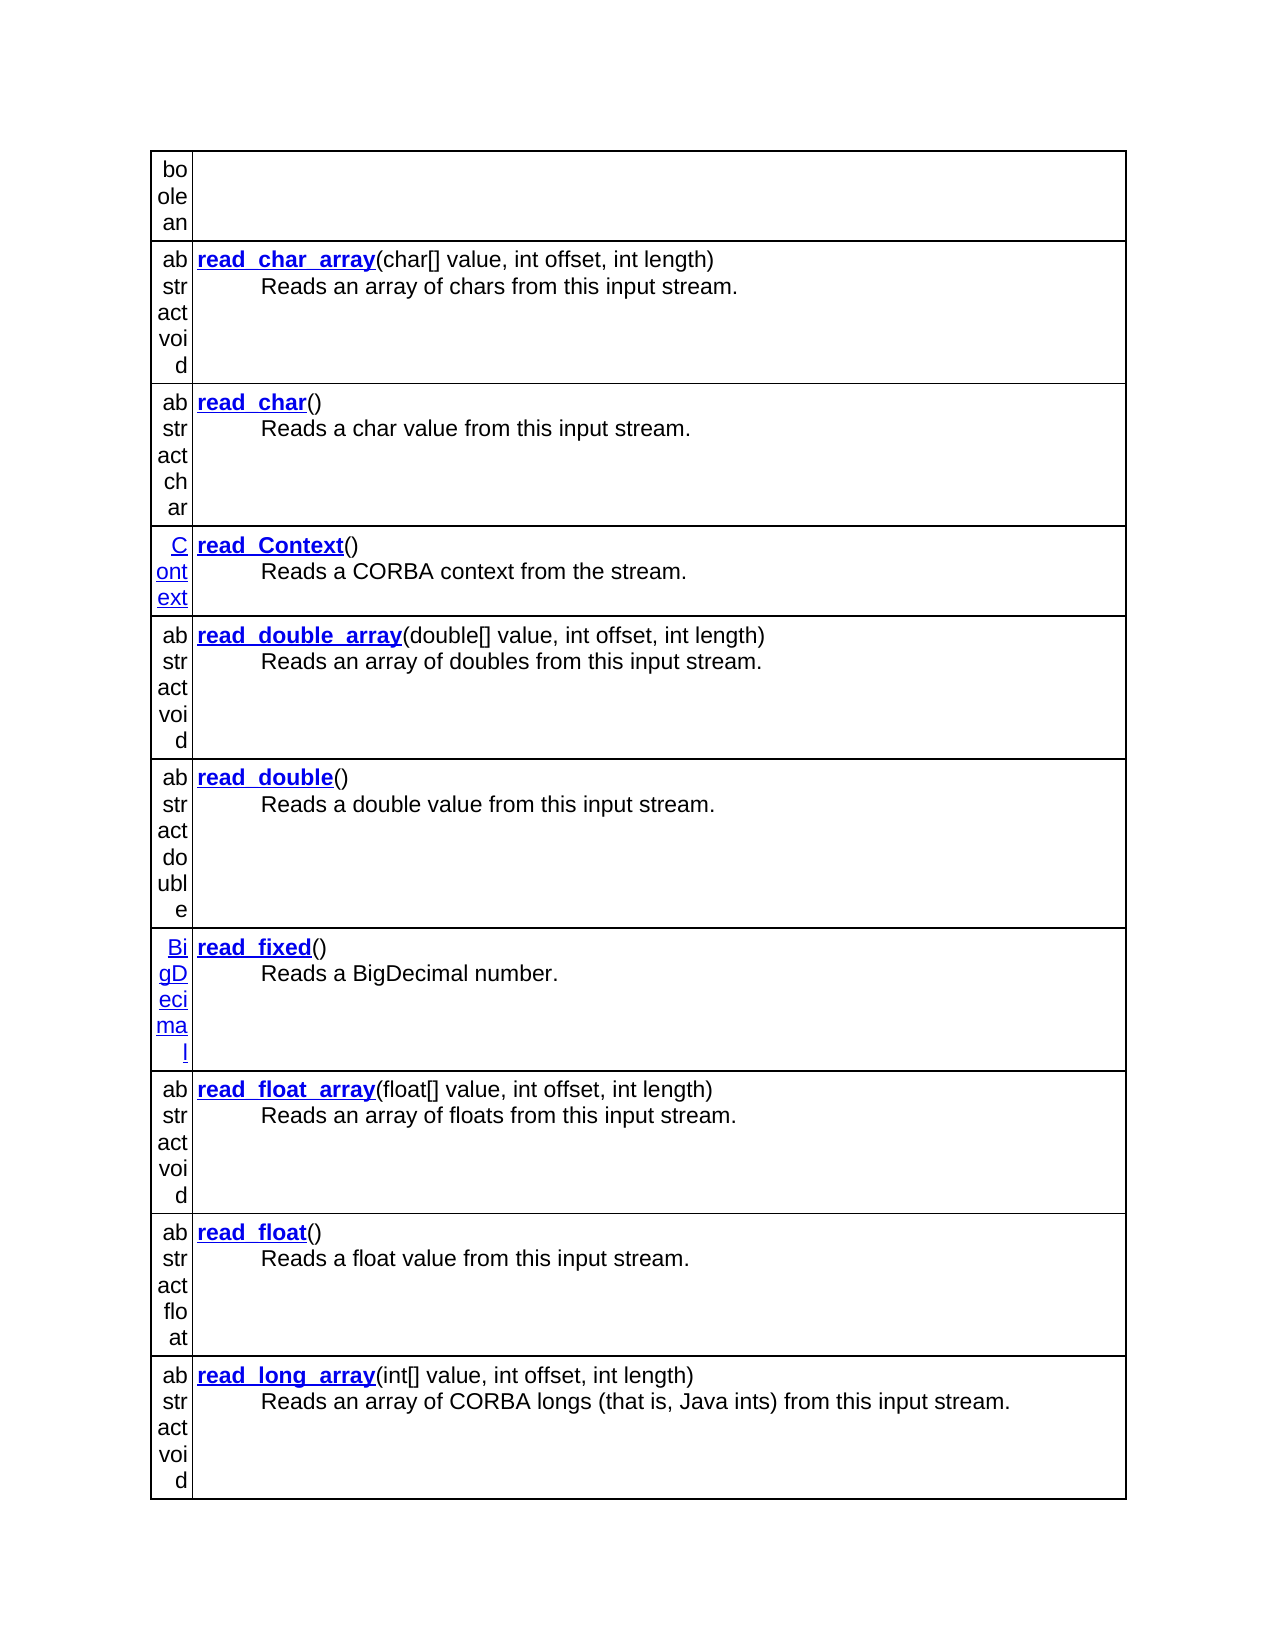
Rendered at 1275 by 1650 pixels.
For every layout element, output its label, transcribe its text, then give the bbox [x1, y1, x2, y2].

table_cell read_float_array(float[] value, int offset, int length) Reads an array of floats from this input stream. [193, 1072, 1125, 1213]
table_cell abstract char [152, 384, 192, 525]
table_cell read_double() Reads a double value from this input stream. [193, 760, 1125, 927]
table_cell abstract void [152, 1357, 192, 1498]
table_cell read_char_array(char[] value, int offset, int length) Reads an array of chars from this input stream. [193, 242, 1125, 383]
table_cell read_double_array(double[] value, int offset, int length) Reads an array of doubles from this input stream. [193, 617, 1125, 758]
table_cell abstract void [152, 242, 192, 383]
table_cell abstract float [152, 1214, 192, 1355]
table_cell read_long_array(int[] value, int offset, int length) Reads an array of CORBA longs (that is, Java ints) from this input stream. [193, 1357, 1125, 1498]
table_cell abstract double [152, 760, 192, 927]
table_cell read_float() Reads a float value from this input stream. [193, 1214, 1125, 1355]
table_cell read_Context() Reads a CORBA context from the stream. [193, 527, 1125, 615]
table_cell read_fixed() Reads a BigDecimal number. [193, 929, 1125, 1070]
table_cell read_char() Reads a char value from this input stream. [193, 384, 1125, 525]
table_cell abstract boolean [152, 152, 192, 240]
table_cell BigDecimal [152, 929, 192, 1070]
table_cell abstract void [152, 617, 192, 758]
table_cell Context [152, 527, 192, 615]
table_cell abstract void [152, 1072, 192, 1213]
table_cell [193, 152, 1125, 240]
